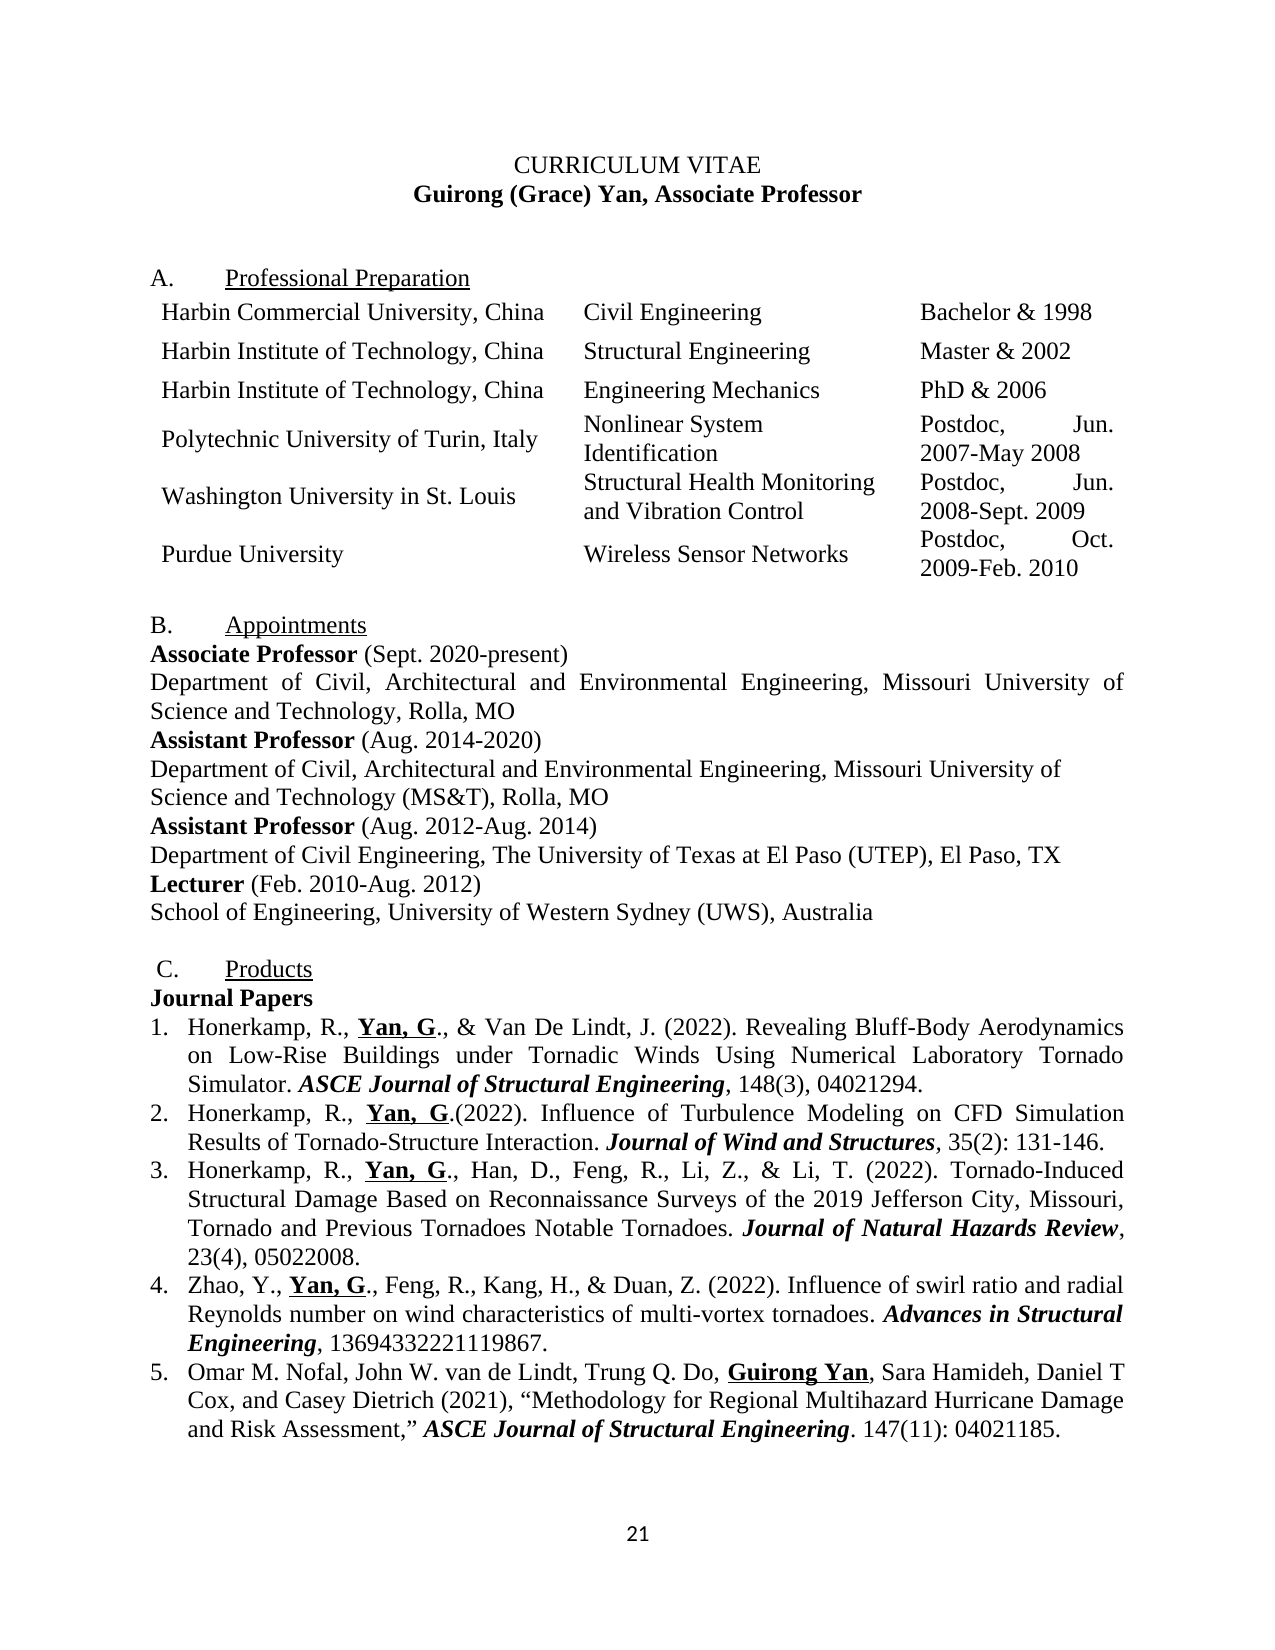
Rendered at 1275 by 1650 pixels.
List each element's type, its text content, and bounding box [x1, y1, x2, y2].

table_cell Structural Engineering [572, 331, 909, 370]
text Science and Technology (MS&T), Rolla, MO [150, 782, 1125, 811]
text Department of Civil, Architectural and Environmental Engineering, Missouri University of Science and Technology, Rolla, MO [150, 667, 1125, 725]
table_cell Harbin Institute of Technology, China [150, 331, 572, 370]
table_header Civil Engineering [572, 292, 909, 331]
table_cell Postdoc, Jun. 2007-May 2008 [909, 410, 1125, 467]
table_header Harbin Commercial University, China [150, 292, 572, 331]
table_cell Postdoc, Jun. 2008-Sept. 2009 [909, 467, 1125, 524]
text CURRICULUM VITAE [150, 150, 1125, 179]
table_cell PhD & 2006 [909, 370, 1125, 409]
list Honerkamp, R., Yan, G.(2022). Influence of Turbulence Modeling on CFD Simulation Results of Tornado-Structure Interaction. Journal of Wind and Structures, 35(2): 131-146. [150, 1098, 1125, 1156]
text C. Products [150, 954, 1125, 983]
table_cell Harbin Institute of Technology, China [150, 370, 572, 409]
table_cell Polytechnic University of Turin, Italy [150, 410, 572, 467]
text B. Appointments [150, 610, 1125, 639]
list Honerkamp, R., Yan, G., & Van De Lindt, J. (2022). Revealing Bluff-Body Aerodynamics on Low-Rise Buildings under Tornadic Winds Using Numerical Laboratory Tornado Simulator. ASCE Journal of Structural Engineering, 148(3), 04021294. [150, 1012, 1125, 1098]
list Honerkamp, R., Yan, G., Han, D., Feng, R., Li, Z., & Li, T. (2022). Tornado-Induced Structural Damage Based on Reconnaissance Surveys of the 2019 Jefferson City, Missouri, Tornado and Previous Tornadoes Notable Tornadoes. Journal of Natural Hazards Review, 23(4), 05022008. [150, 1156, 1125, 1271]
table_cell Structural Health Monitoring and Vibration Control [572, 467, 909, 524]
table_cell Washington University in St. Louis [150, 467, 572, 524]
text A. Professional Preparation [150, 263, 1125, 292]
list Zhao, Y., Yan, G., Feng, R., Kang, H., & Duan, Z. (2022). Influence of swirl ratio and radial Reynolds number on wind characteristics of multi-vortex tornadoes. Advances in Structural Engineering, 13694332221119867. [150, 1271, 1125, 1357]
text Assistant Professor (Aug. 2014-2020) [150, 725, 1125, 754]
list Omar M. Nofal, John W. van de Lindt, Trung Q. Do, Guirong Yan, Sara Hamideh, Daniel T Cox, and Casey Dietrich (2021), “Methodology for Regional Multihazard Hurricane Damage and Risk Assessment,” ASCE Journal of Structural Engineering. 147(11): 04021185. [150, 1357, 1125, 1443]
table_cell Master & 2002 [909, 331, 1125, 370]
text Lecturer (Feb. 2010-Aug. 2012) [150, 869, 1125, 897]
table_cell Purdue University [150, 525, 572, 582]
table_cell Engineering Mechanics [572, 370, 909, 409]
table_header Bachelor & 1998 [909, 292, 1125, 331]
text Department of Civil, Architectural and Environmental Engineering, Missouri University of [150, 754, 1125, 782]
text Associate Professor (Sept. 2020-present) [150, 639, 1125, 667]
table_cell Nonlinear System Identification [572, 410, 909, 467]
text School of Engineering, University of Western Sydney (UWS), Australia [150, 897, 1125, 926]
text Journal Papers [150, 983, 1125, 1012]
table_cell Postdoc, Oct. 2009-Feb. 2010 [909, 525, 1125, 582]
table_cell Wireless Sensor Networks [572, 525, 909, 582]
text Guirong (Grace) Yan, Associate Professor [150, 179, 1125, 207]
text Assistant Professor (Aug. 2012-Aug. 2014) [150, 811, 1125, 840]
text Department of Civil Engineering, The University of Texas at El Paso (UTEP), El Paso, TX [150, 840, 1125, 869]
